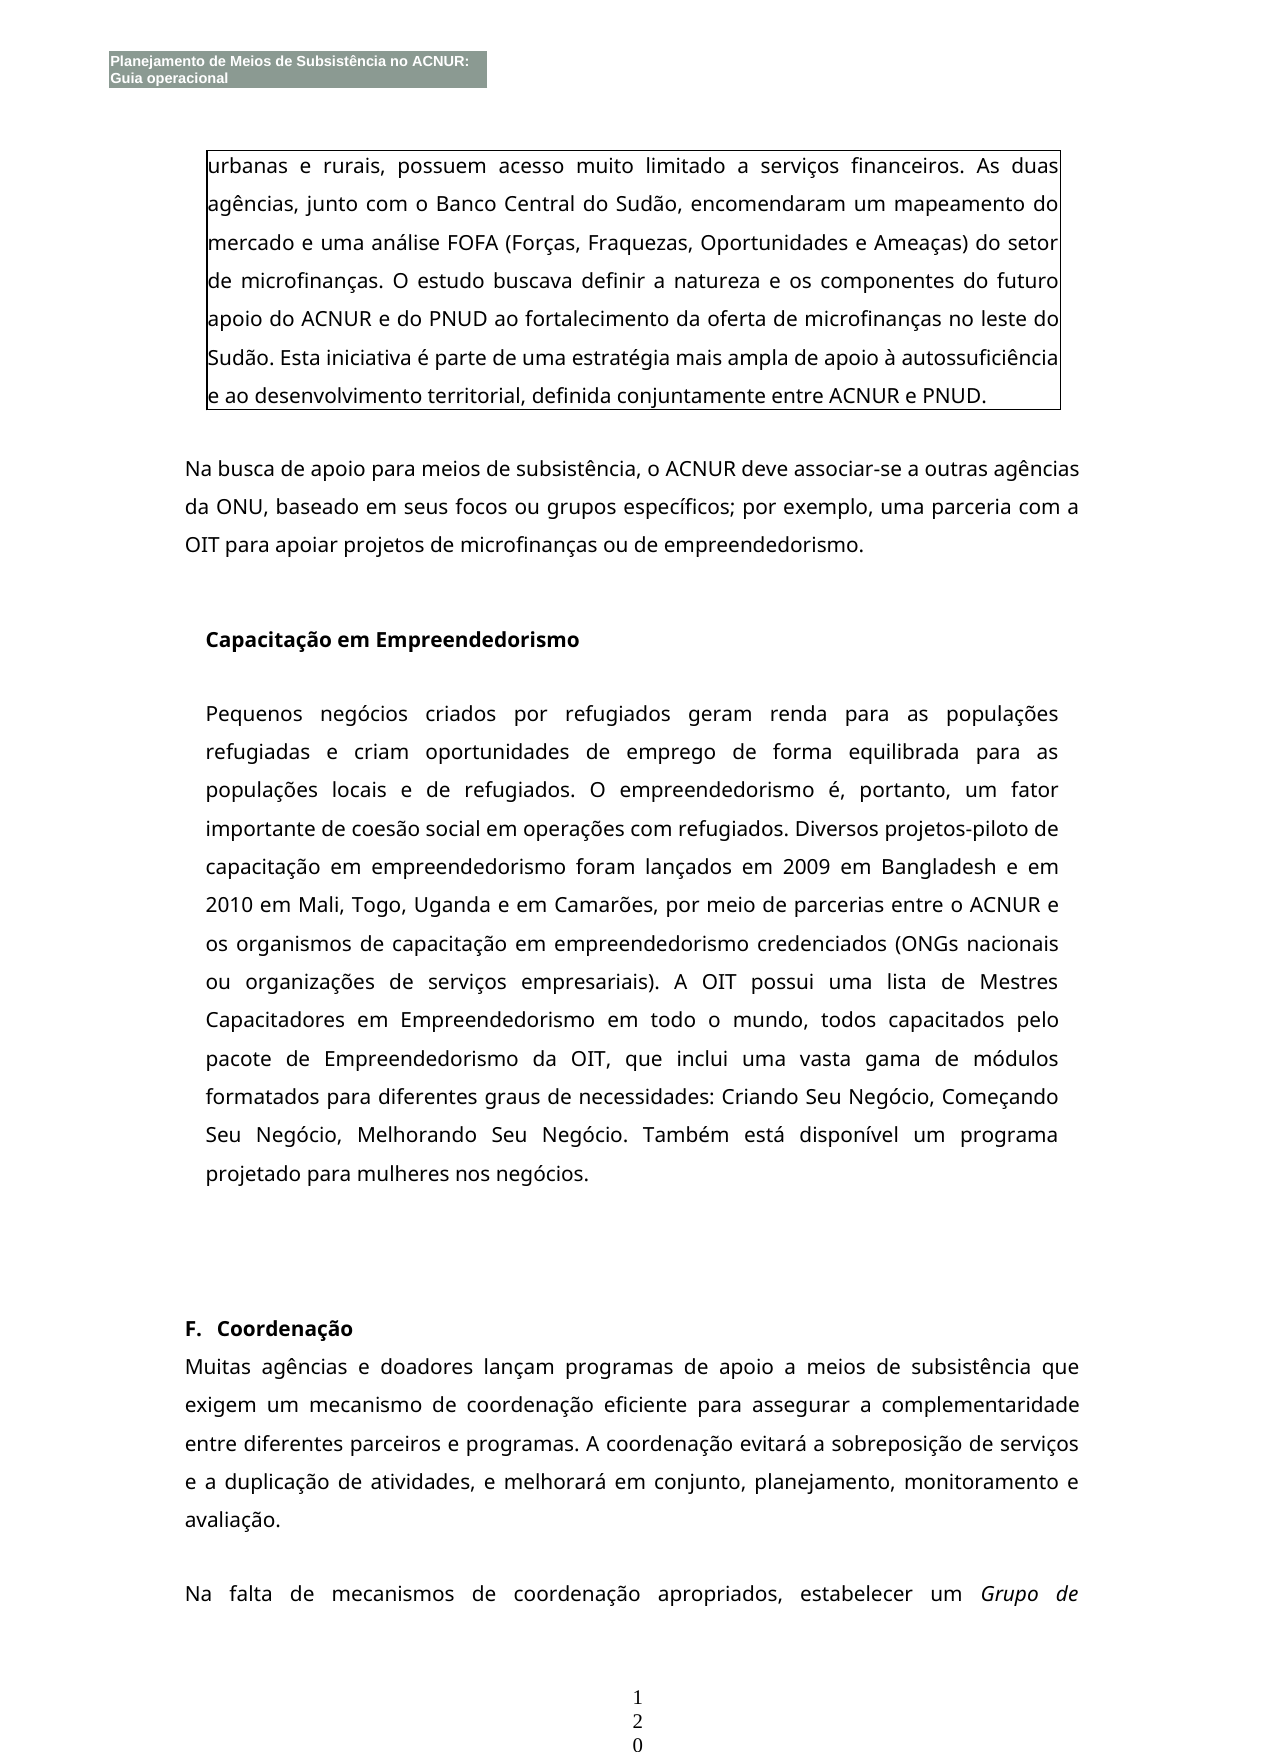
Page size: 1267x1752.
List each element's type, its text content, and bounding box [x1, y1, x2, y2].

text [208, 151, 1060, 409]
list Coordenação [184, 1314, 1081, 1342]
text Na busca de apoio para meios de subsistência, o ACNUR deve associar-se a outras agências da ONU, baseado em seus focos ou grupos específicos; por exemplo, uma parceria com a OIT para apoiar projetos de microfinanças ou de empreendedorismo. [184, 454, 1081, 559]
text Muitas agências e doadores lançam programas de apoio a meios de subsistência que exigem um mecanismo de coordenação eficiente para assegurar a complementaridade entre diferentes parceiros e programas. A coordenação evitará a sobreposição de serviços e a duplicação de atividades, e melhorará em conjunto, planejamento, monitoramento e avaliação. [184, 1352, 1081, 1534]
text Pequenos negócios criados por refugiados geram renda para as populações refugiadas e criam oportunidades de emprego de forma equilibrada para as populações locais e de refugiados. O empreendedorismo é, portanto, um fator importante de coesão social em operações com refugiados. Diversos projetos-piloto de capacitação em empreendedorismo foram lançados em 2009 em Bangladesh e em 2010 em Mali, Togo, Uganda e em Camarões, por meio de parcerias entre o ACNUR e os organismos de capacitação em empreendedorismo credenciados (ONGs nacionais ou organizações de serviços empresariais). A OIT possui uma lista de Mestres Capacitadores em Empreendedorismo em todo o mundo, todos capacitados pelo pacote de Empreendedorismo da OIT, que inclui uma vasta gama de módulos formatados para diferentes graus de necessidades: Criando Seu Negócio, Começando Seu Negócio, Melhorando Seu Negócio. Também está disponível um programa projetado para mulheres nos negócios. [205, 699, 1060, 1187]
text Capacitação em Empreendedorismo [205, 625, 1081, 653]
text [184, 1579, 1081, 1607]
